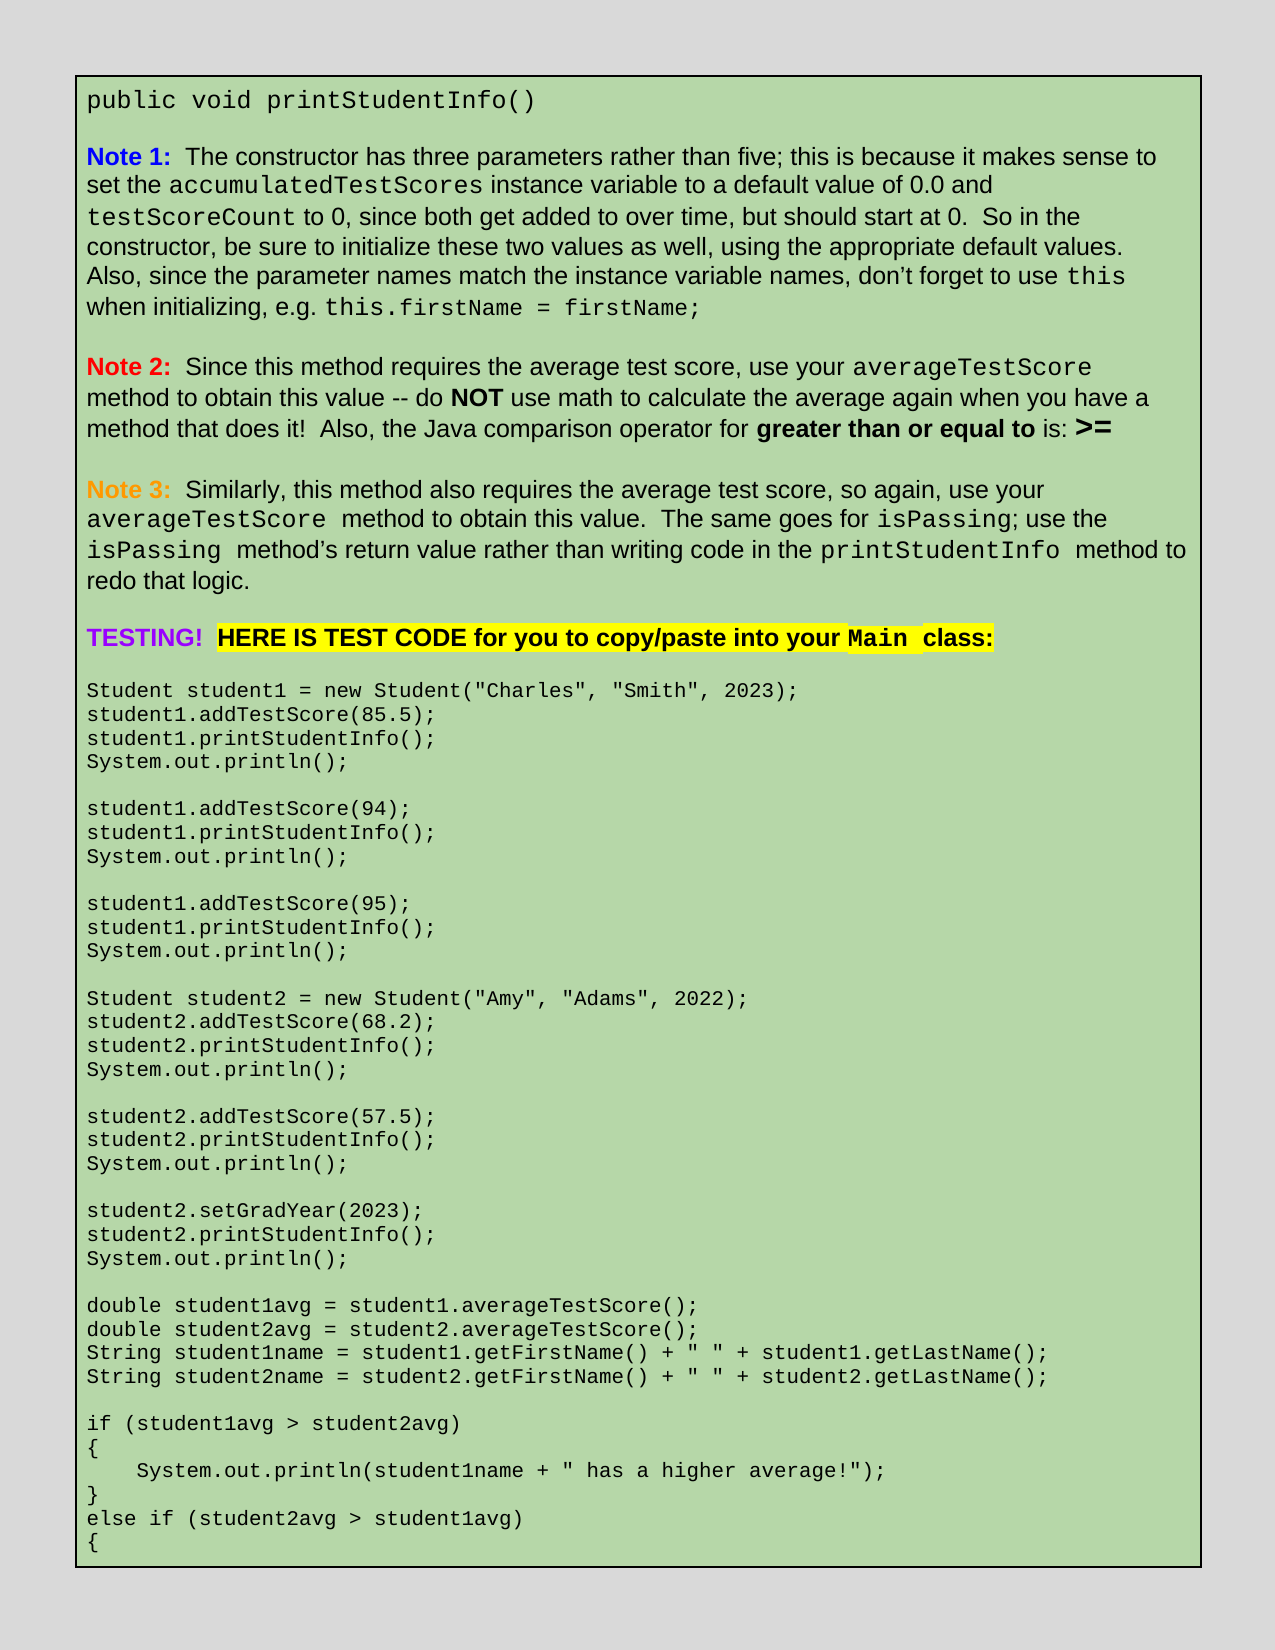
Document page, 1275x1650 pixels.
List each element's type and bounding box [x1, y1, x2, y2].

table_cell [77, 77, 1200, 1566]
